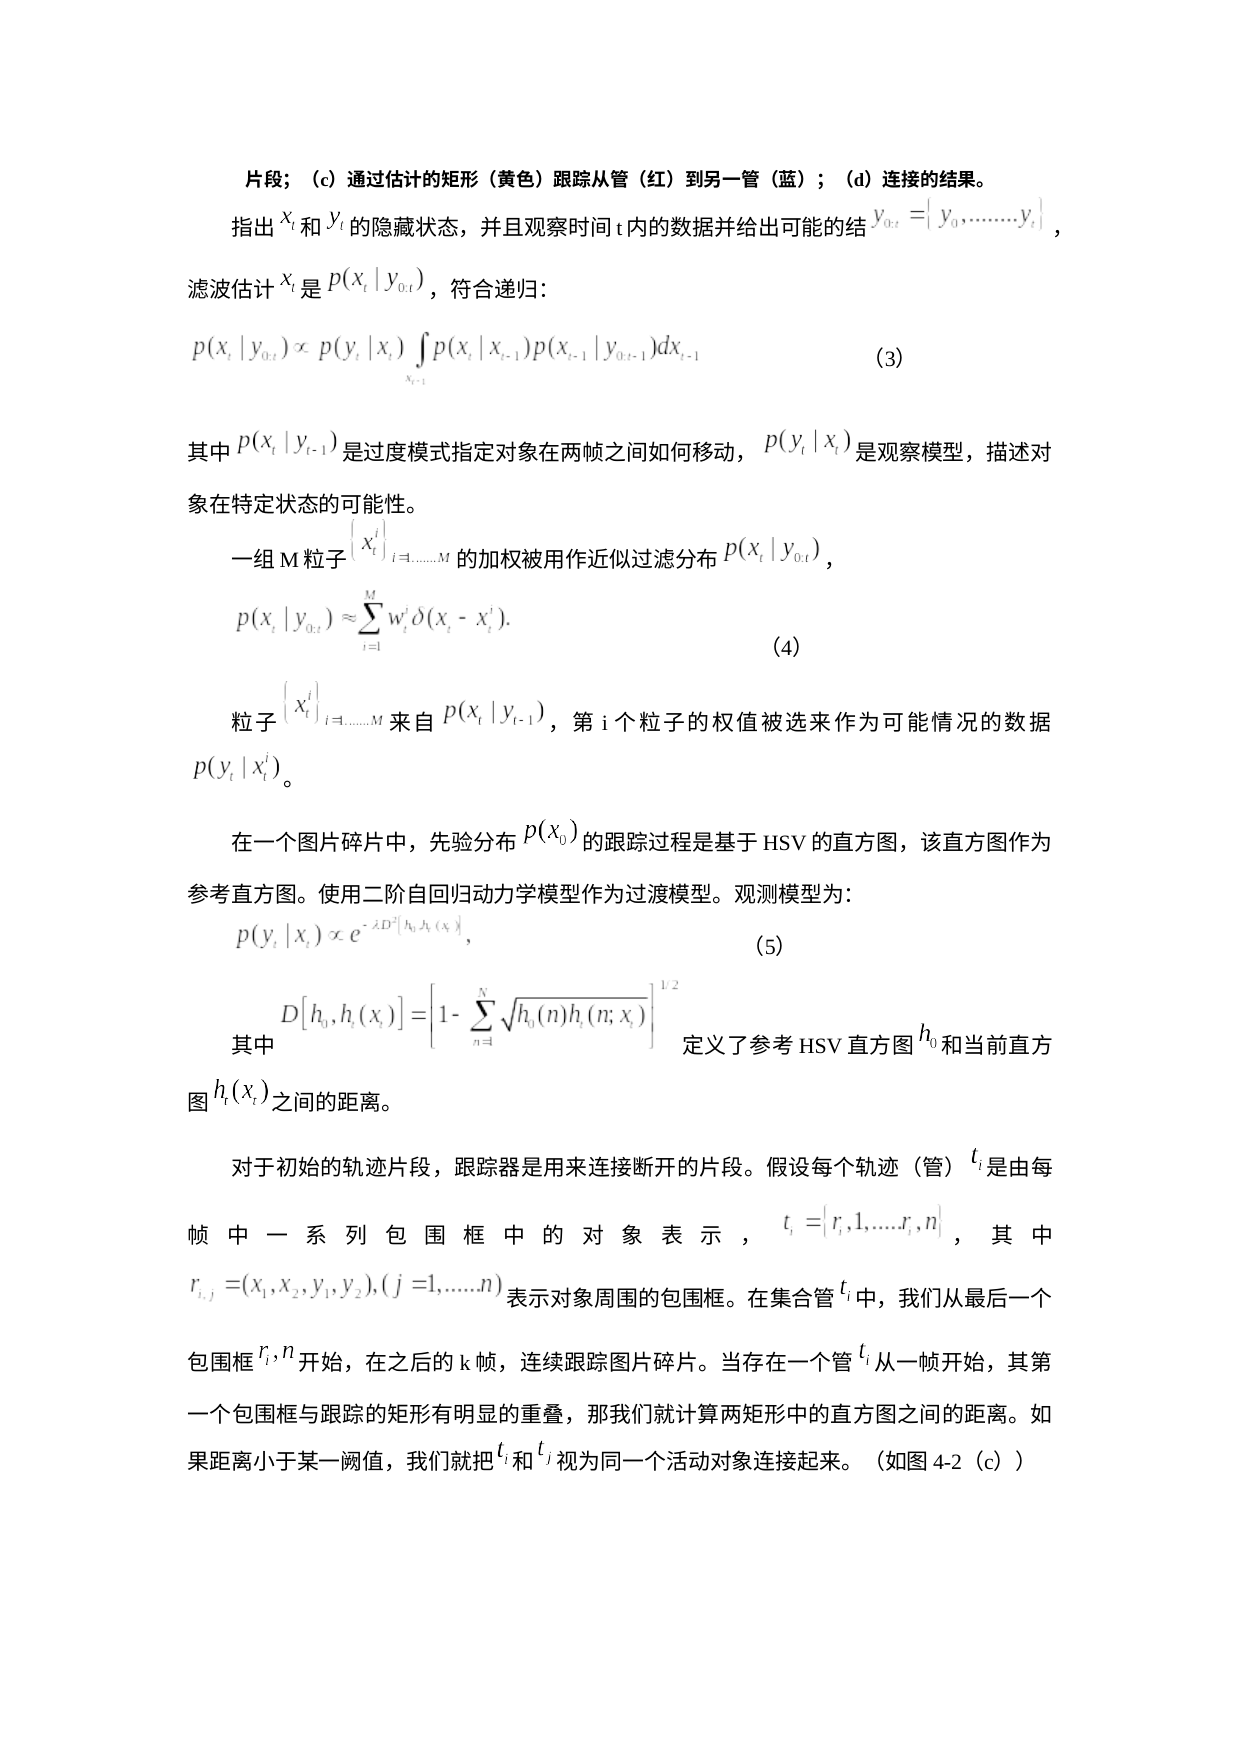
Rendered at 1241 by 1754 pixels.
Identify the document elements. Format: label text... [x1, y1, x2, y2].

text （5） [187, 909, 1053, 974]
text 一组M粒子的加权被用作近似过滤分布， [187, 519, 1053, 584]
text 在一个图片碎片中，先验分布的跟踪过程是基于HSV的直方图，该直方图作为参考直方图。使用二阶自回归动力学模型作为过渡模型。观测模型为： [187, 812, 1053, 909]
text （3） 其中是过度模式指定对象在两帧之间如何移动，是观察模型，描述对象在特定状态的可能性。 [187, 324, 1053, 519]
text （4） [187, 584, 1053, 682]
text 其中定义了参考HSV直方图和当前直方图之间的距离。 [187, 974, 1053, 1137]
text 指出和的隐藏状态，并且观察时间t内的数据并给出可能的结，滤波估计是，符合递归： [187, 194, 1053, 324]
text 图4-2：（a）一个物体被分为若干个部分；（b）在原始视频（左）和管中断的概要视频（右）的管片段；（c）通过估计的矩形（黄色）跟踪从管（红）到另一管（蓝）；（d）连接的结果。 [187, 162, 1053, 194]
text 粒子来自，第i个粒子的权值被选来作为可能情况的数据。 [187, 682, 1053, 812]
